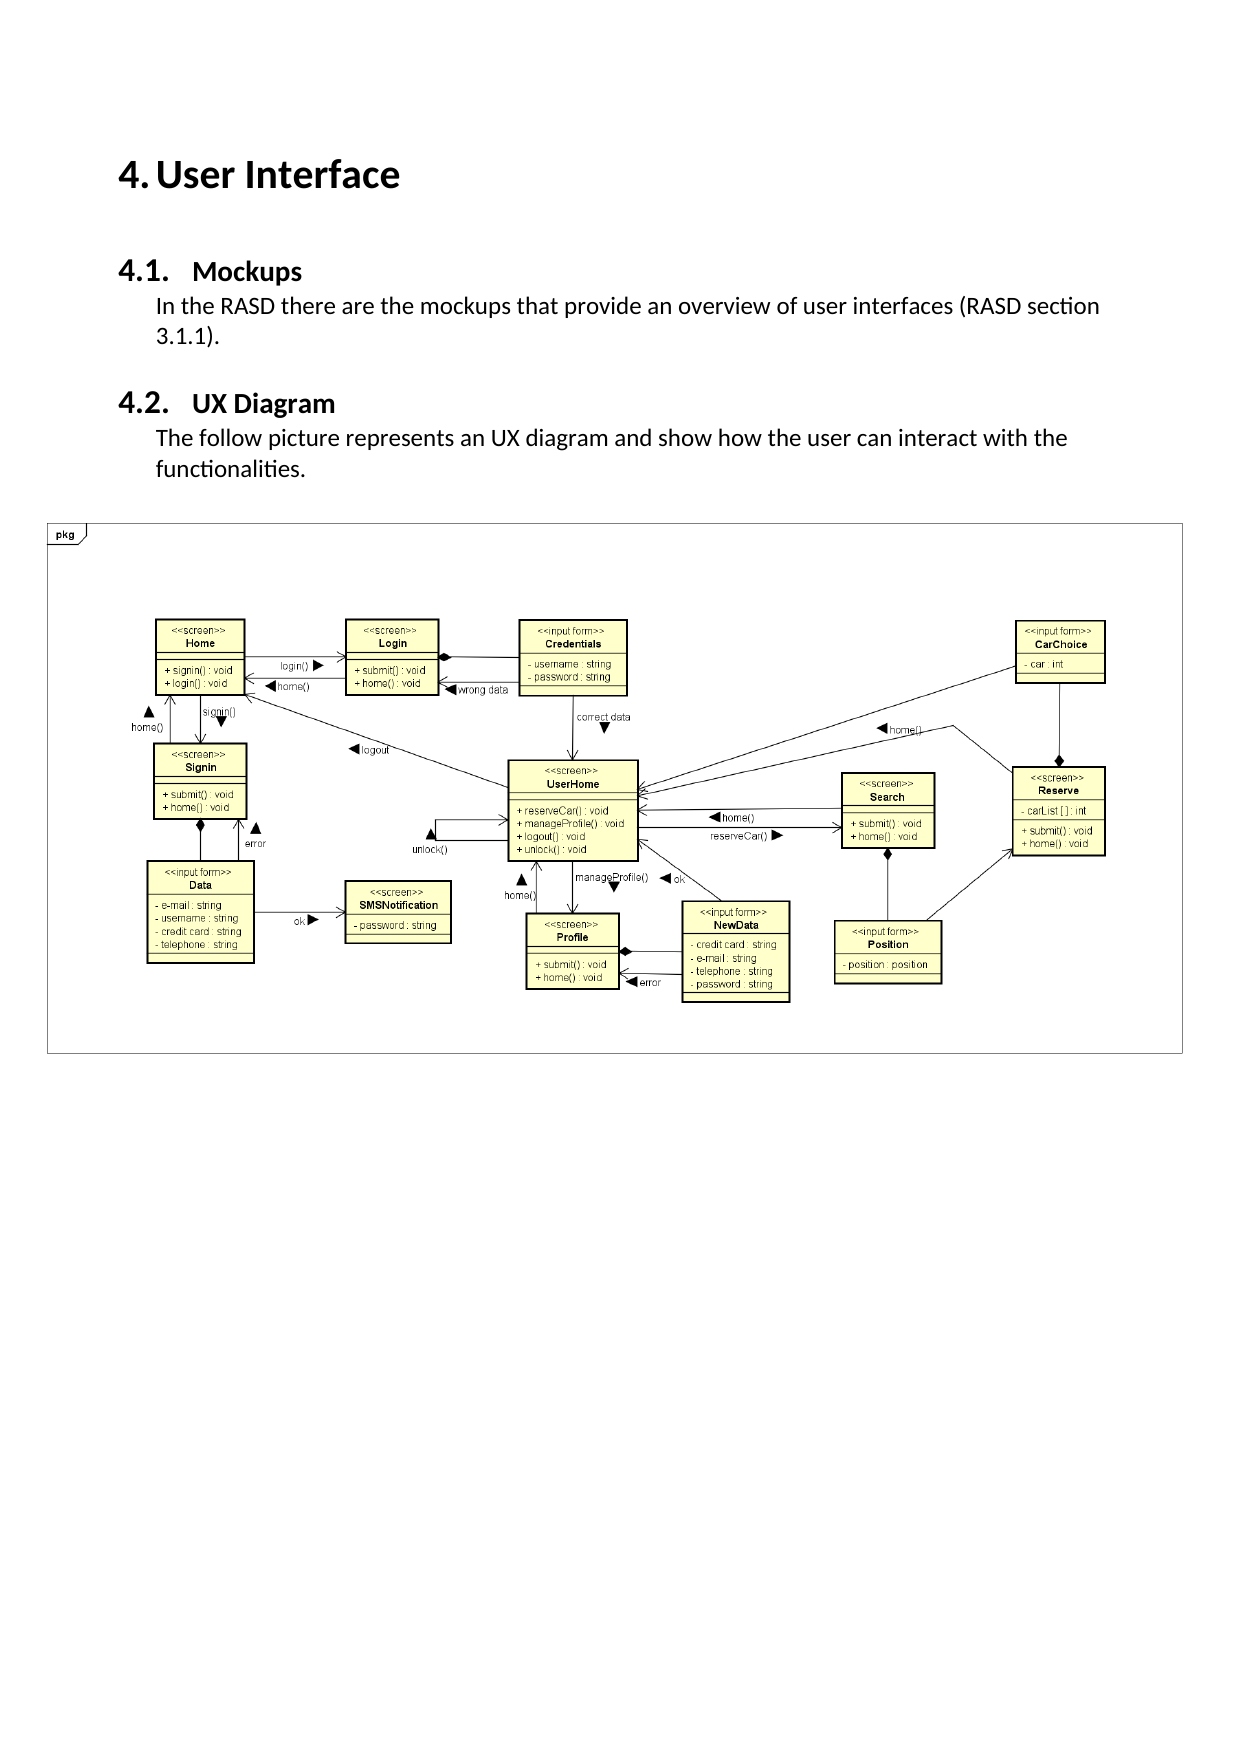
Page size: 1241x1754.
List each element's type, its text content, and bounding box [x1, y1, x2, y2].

list UX Diagram [118, 382, 1122, 422]
picture [38, 514, 1190, 1061]
list Mockups [118, 249, 1122, 290]
list User Interface [118, 148, 1122, 198]
text The follow picture represents an UX diagram and show how the user can interact with the functionalities. [156, 422, 1122, 483]
text In the RASD there are the mockups that provide an overview of user interfaces (RASD section 3.1.1). [156, 290, 1122, 351]
